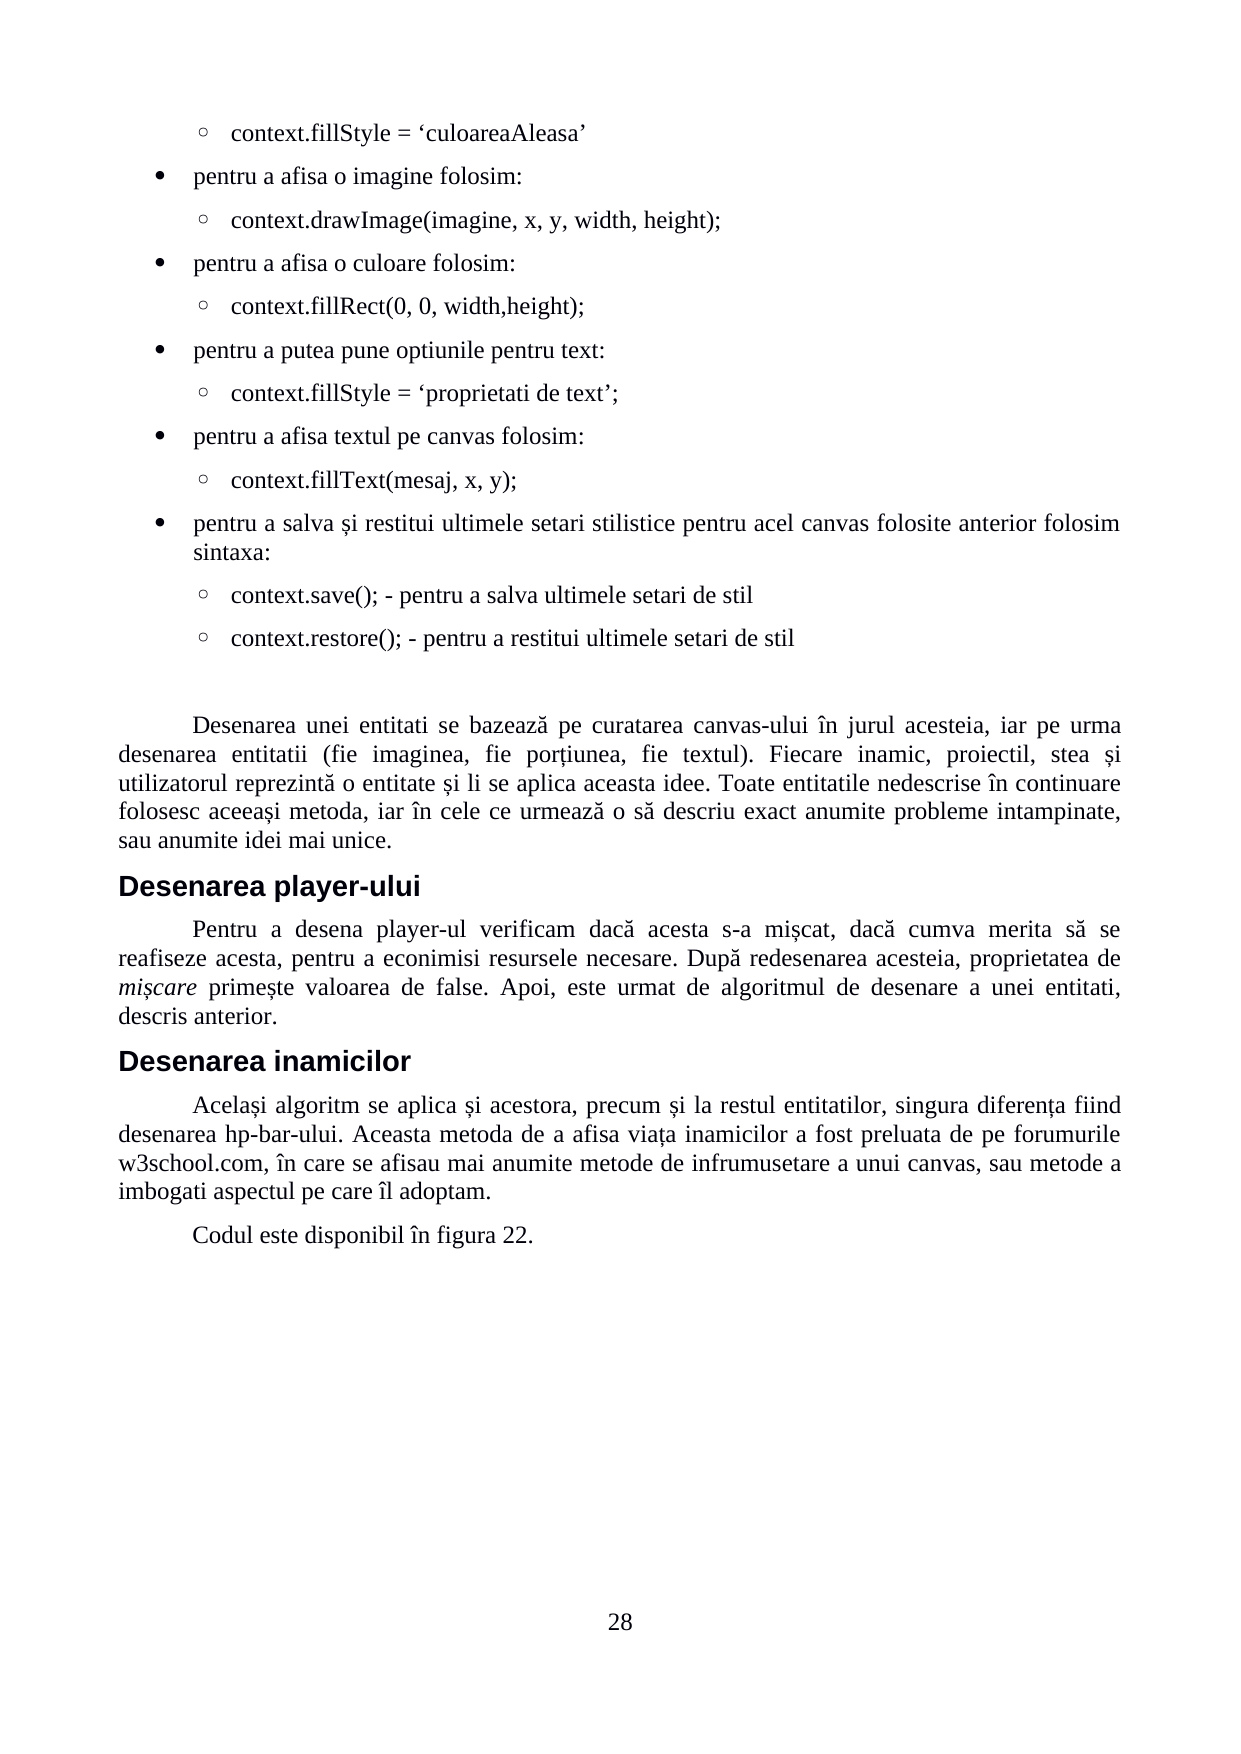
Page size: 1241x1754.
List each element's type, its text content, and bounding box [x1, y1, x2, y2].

list pentru a afisa textul pe canvas folosim: [156, 421, 1122, 450]
subtitle Desenarea inamicilor [118, 1044, 1122, 1078]
list pentru a putea pune optiunile pentru text: [156, 335, 1122, 363]
list context.drawImage(imagine, x, y, width, height); [193, 205, 1122, 233]
list pentru a afisa o imagine folosim: [156, 161, 1122, 190]
list context.fillText(mesaj, x, y); [193, 465, 1122, 493]
list context.fillRect(0, 0, width,height); [193, 291, 1122, 320]
list context.fillStyle = ‘culoareaAleasa’ [193, 118, 1122, 147]
list context.fillStyle = ‘proprietati de text’; [193, 378, 1122, 407]
list pentru a afisa o culoare folosim: [156, 248, 1122, 277]
text Desenarea unei entitati se bazează pe curatarea canvas-ului în jurul acesteia, iar pe urma desenarea entitatii (fie imaginea, fie porțiunea, fie textul). Fiecare inamic, proiectil, stea și utilizatorul reprezintă o entitate și li se aplica aceasta idee. Toate entitatile nedescrise în continuare folosesc aceeași metoda, iar în cele ce urmează o să descriu exact anumite probleme intampinate, sau anumite idei mai unice. [118, 710, 1122, 854]
list context.restore(); - pentru a restitui ultimele setari de stil [193, 623, 1122, 652]
list context.save(); - pentru a salva ultimele setari de stil [193, 580, 1122, 609]
list pentru a salva și restitui ultimele setari stilistice pentru acel canvas folosite anterior folosim sintaxa: [156, 508, 1122, 566]
text Pentru a desena player-ul verificam dacă acesta s-a mișcat, dacă cumva merita să se reafiseze acesta, pentru a econimisi resursele necesare. După redesenarea acesteia, proprietatea de mișcare primește valoarea de false. Apoi, este urmat de algoritmul de desenare a unei entitati, descris anterior. [118, 914, 1122, 1029]
subtitle Desenarea player-ului [118, 868, 1122, 902]
text Codul este disponibil în figura 22. [118, 1220, 1122, 1248]
text Același algoritm se aplica și acestora, precum și la restul entitatilor, singura diferența fiind desenarea hp-bar-ului. Aceasta metoda de a afisa viața inamicilor a fost preluata de pe forumurile w3school.com, în care se afisau mai anumite metode de infrumusetare a unui canvas, sau metode a imbogati aspectul pe care îl adoptam. [118, 1090, 1122, 1205]
